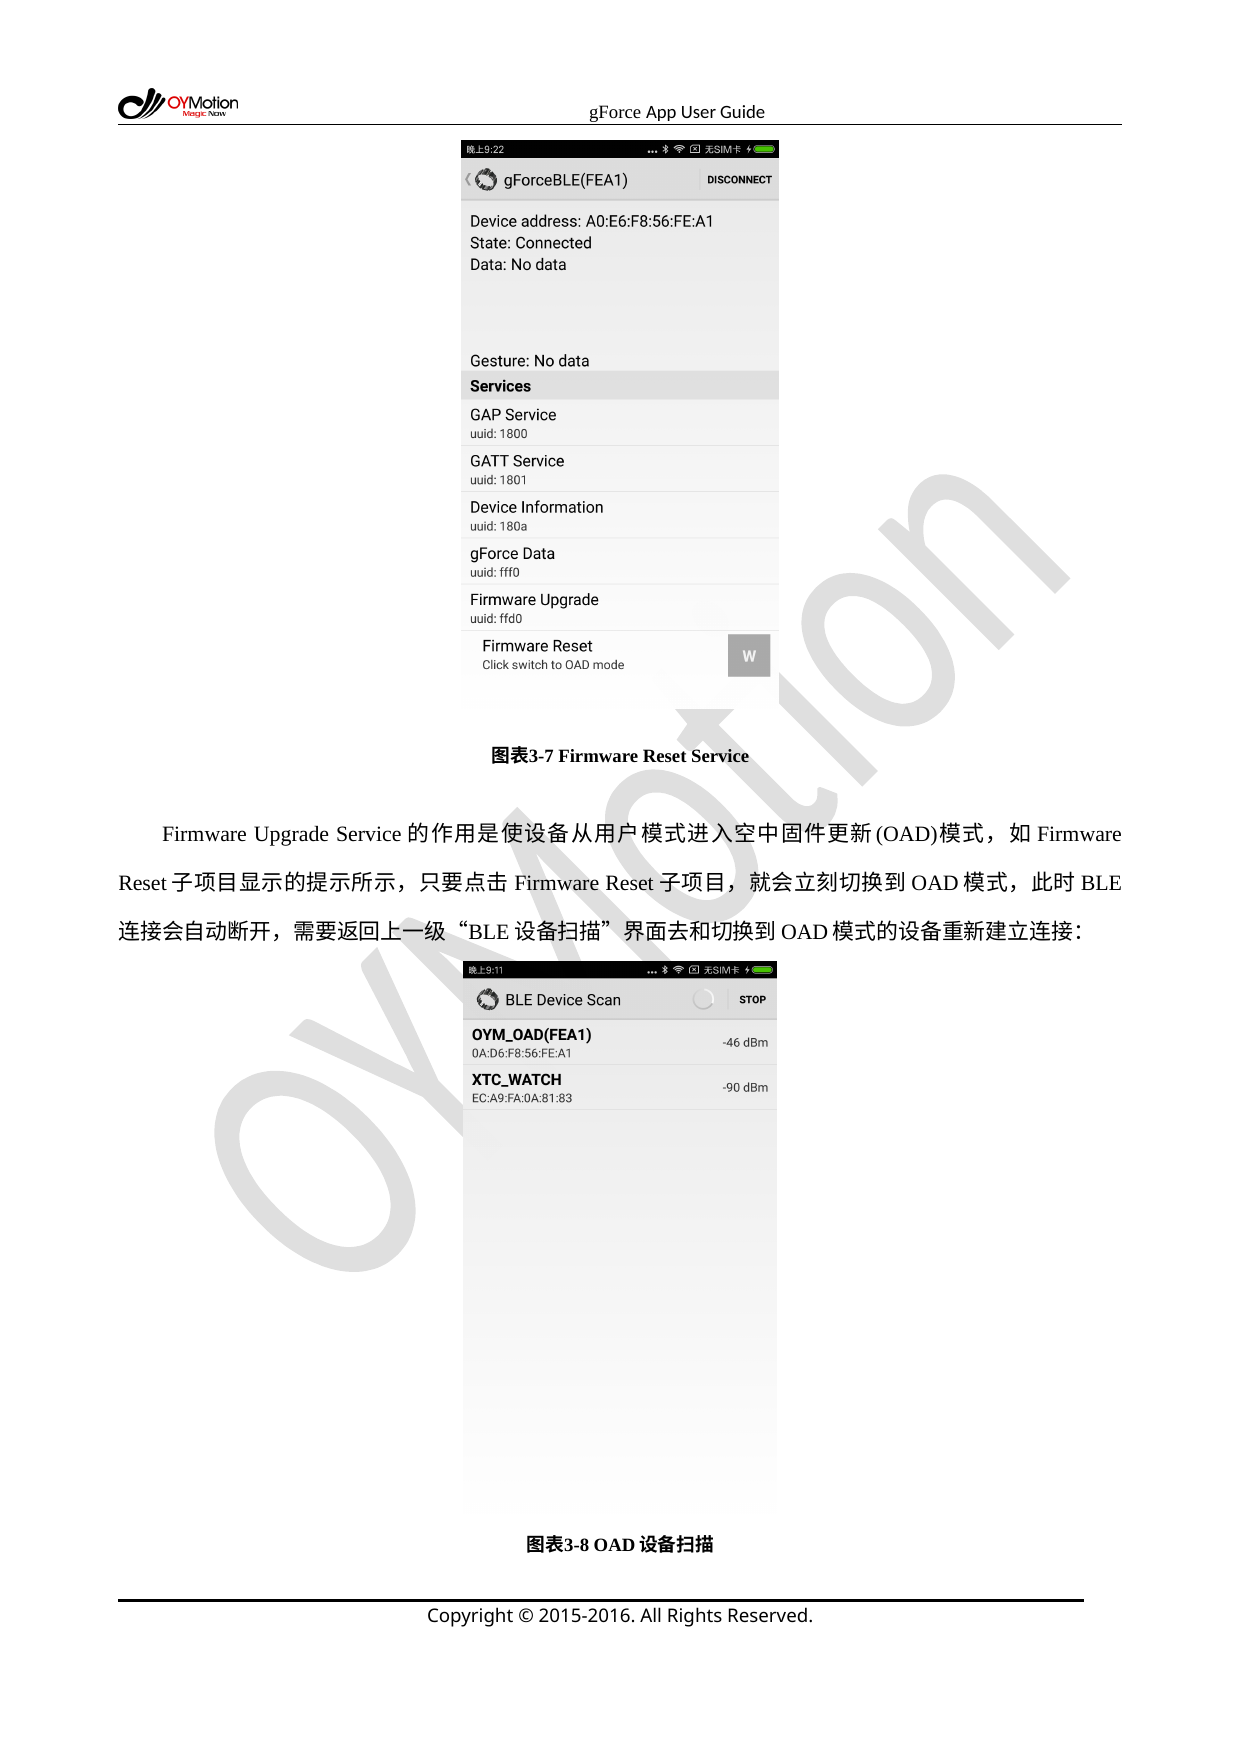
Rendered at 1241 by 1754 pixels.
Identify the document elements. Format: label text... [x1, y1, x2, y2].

picture [461, 140, 779, 709]
text 图表3-7 Firmware Reset Service [118, 738, 1122, 771]
picture [118, 88, 238, 119]
text 图表3-8 OAD设备扫描 [118, 1527, 1122, 1559]
text Firmware Upgrade Service的作用是使设备从用户模式进入空中固件更新(OAD)模式，如Firmware Reset子项目显示的提示所示，只要点击Firmware Reset子项目，就会立刻切换到OAD模式，此时BLE连接会自动断开，需要返回上一级“BLE设备扫描”界面去和切换到OAD模式的设备重新建立连接： [118, 816, 1122, 946]
picture [463, 961, 777, 1514]
